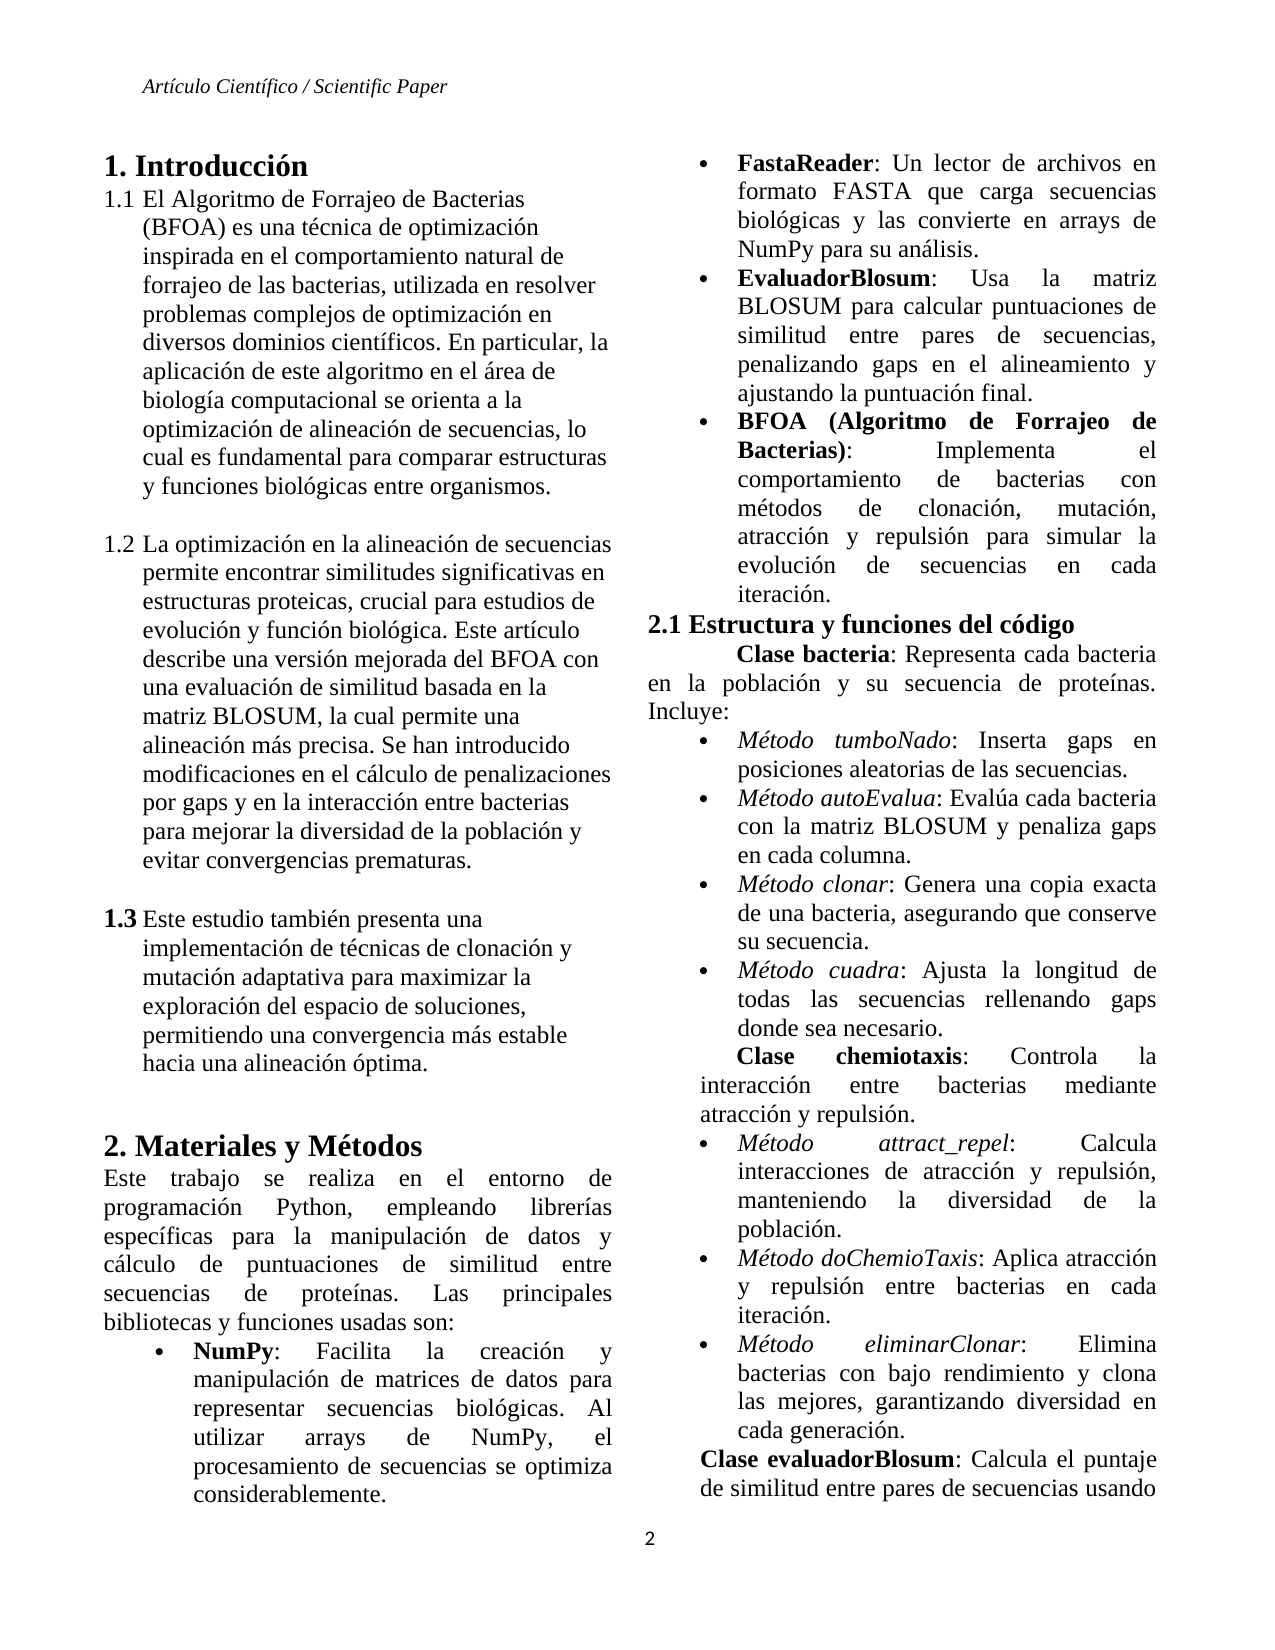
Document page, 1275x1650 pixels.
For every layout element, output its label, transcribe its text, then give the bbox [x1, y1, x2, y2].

subtitle 1. Introducción [103, 148, 612, 184]
list Método tumboNado: Inserta gaps en posiciones aleatorias de las secuencias. [700, 725, 1157, 783]
list Método doChemioTaxis: Aplica atracción y repulsión entre bacterias en cada iteración. [700, 1243, 1157, 1329]
list La optimización en la alineación de secuencias permite encontrar similitudes significativas en estructuras proteicas, crucial para estudios de evolución y función biológica. Este artículo describe una versión mejorada del BFOA con una evaluación de similitud basada en la matriz BLOSUM, la cual permite una alineación más precisa. Se han introducido modificaciones en el cálculo de penalizaciones por gaps y en la interacción entre bacterias para mejorar la diversidad de la población y evitar convergencias prematuras. [103, 529, 612, 874]
text Clase chemiotaxis: Controla la interacción entre bacterias mediante atracción y repulsión. [700, 1041, 1157, 1128]
list BFOA (Algoritmo de Forrajeo de Bacterias): Implementa el comportamiento de bacterias con métodos de clonación, mutación, atracción y repulsión para simular la evolución de secuencias en cada iteración. [700, 406, 1157, 608]
list Método cuadra: Ajusta la longitud de todas las secuencias rellenando gaps donde sea necesario. [700, 955, 1157, 1041]
list Método attract_repel: Calcula interacciones de atracción y repulsión, manteniendo la diversidad de la población. [700, 1128, 1157, 1243]
list Este estudio también presenta una implementación de técnicas de clonación y mutación adaptativa para maximizar la exploración del espacio de soluciones, permitiendo una convergencia más estable hacia una alineación óptima. [103, 902, 612, 1077]
text 2.1 Estructura y funciones del código [648, 608, 1157, 639]
list FastaReader: Un lector de archivos en formato FASTA que carga secuencias biológicas y las convierte en arrays de NumPy para su análisis. [700, 148, 1157, 263]
list EvaluadorBlosum: Usa la matriz BLOSUM para calcular puntuaciones de similitud entre pares de secuencias, penalizando gaps en el alineamiento y ajustando la puntuación final. [700, 263, 1157, 406]
list El Algoritmo de Forrajeo de Bacterias (BFOA) es una técnica de optimización inspirada en el comportamiento natural de forrajeo de las bacterias, utilizada en resolver problemas complejos de optimización en diversos dominios científicos. En particular, la aplicación de este algoritmo en el área de biología computacional se orienta a la optimización de alineación de secuencias, lo cual es fundamental para comparar estructuras y funciones biológicas entre organismos. [103, 184, 612, 500]
list NumPy: Facilita la creación y manipulación de matrices de datos para representar secuencias biológicas. Al utilizar arrays de NumPy, el procesamiento de secuencias se optimiza considerablemente. [156, 1336, 612, 1508]
list Método eliminarClonar: Elimina bacterias con bajo rendimiento y clona las mejores, garantizando diversidad en cada generación. [700, 1329, 1157, 1444]
list Método autoEvalua: Evalúa cada bacteria con la matriz BLOSUM y penaliza gaps en cada columna. [700, 783, 1157, 869]
subtitle 2. Materiales y Métodos [103, 1127, 612, 1163]
text Clase bacteria: Representa cada bacteria en la población y su secuencia de proteínas. Incluye: [648, 639, 1157, 725]
text Este trabajo se realiza en el entorno de programación Python, empleando librerías específicas para la manipulación de datos y cálculo de puntuaciones de similitud entre secuencias de proteínas. Las principales bibliotecas y funciones usadas son: [103, 1163, 612, 1336]
list Método clonar: Genera una copia exacta de una bacteria, asegurando que conserve su secuencia. [700, 869, 1157, 955]
